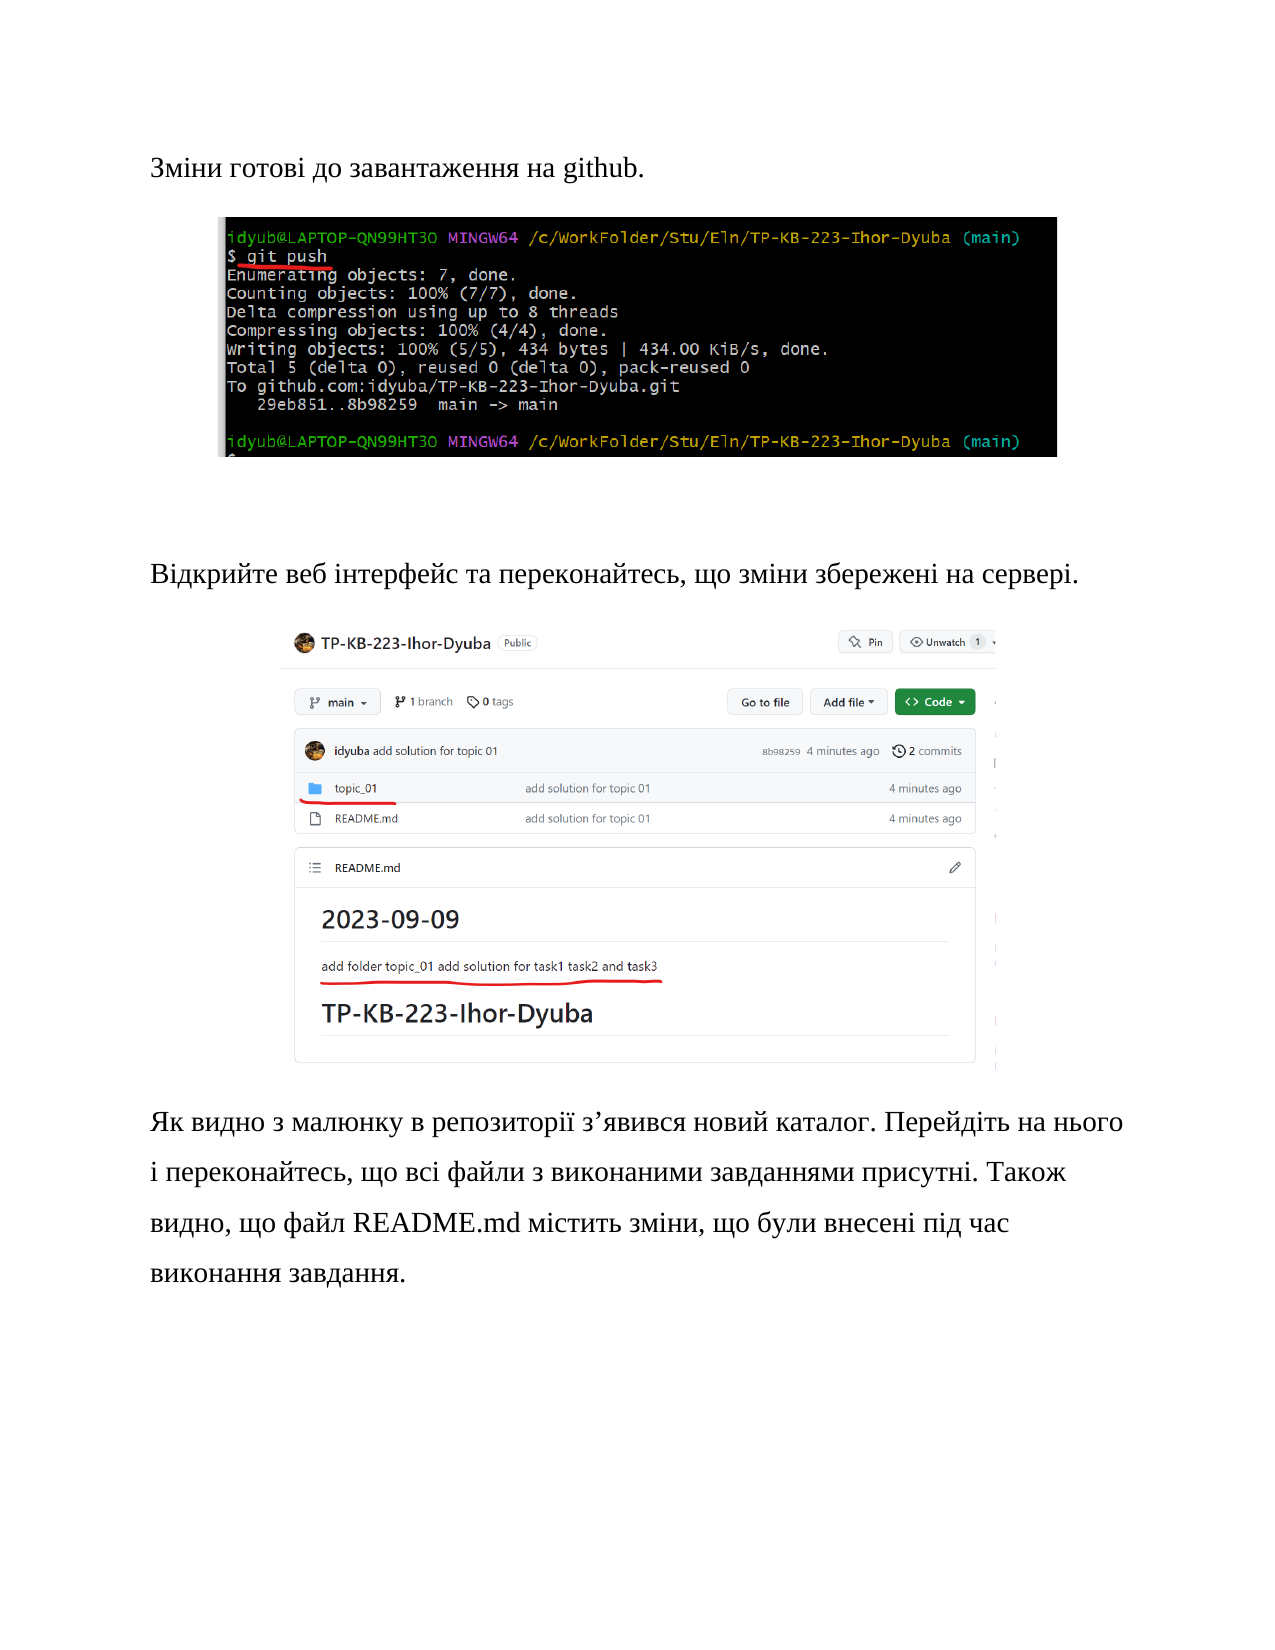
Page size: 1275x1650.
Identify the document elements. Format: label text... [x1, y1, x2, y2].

picture [217, 217, 1058, 457]
text Як видно з малюнку в репозиторії з’явився новий каталог. Перейдіть на нього і переконайтесь, що всі файли з виконаними завданнями присутні. Також видно, що файл README.md містить зміни, що були внесені під час виконання завдання. [150, 1104, 1125, 1288]
picture [279, 623, 996, 1071]
text Зміни готові до завантаження на github. [150, 150, 1125, 183]
text Відкрийте веб інтерфейс та переконайтесь, що зміни збережені на сервері. [150, 557, 1125, 590]
